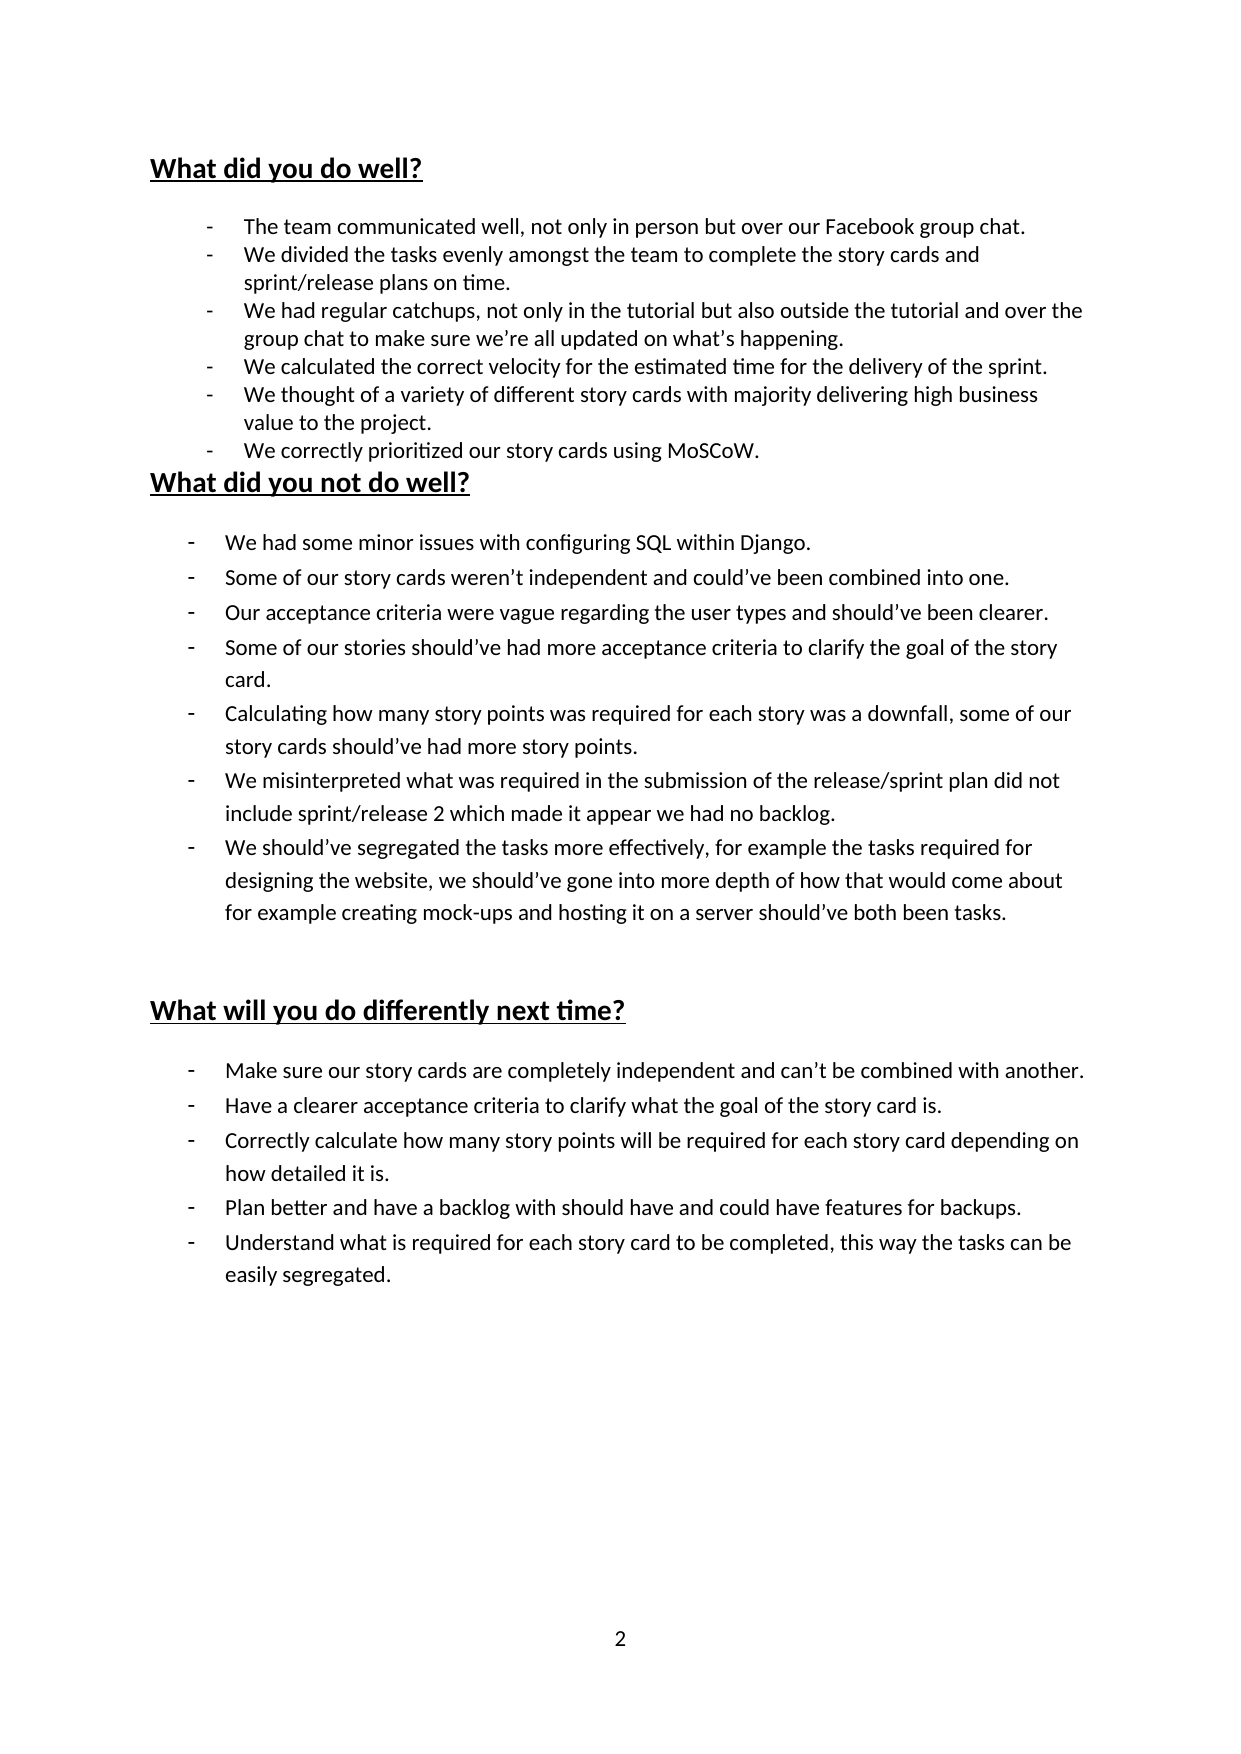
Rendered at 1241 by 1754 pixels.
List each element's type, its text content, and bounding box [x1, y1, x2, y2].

list We had regular catchups, not only in the tutorial but also outside the tutorial and over the group chat to make sure we’re all updated on what’s happening. [206, 296, 1090, 352]
list We had some minor issues with configuring SQL within Django. [187, 526, 1090, 556]
list We correctly prioritized our story cards using MoSCoW. [206, 436, 1090, 464]
list Have a clearer acceptance criteria to clarify what the goal of the story card is. [187, 1089, 1090, 1119]
list Some of our stories should’ve had more acceptance criteria to clarify the goal of the story card. [187, 631, 1090, 693]
list Calculating how many story points was required for each story was a downfall, some of our story cards should’ve had more story points. [187, 698, 1090, 760]
list We divided the tasks evenly amongst the team to complete the story cards and sprint/release plans on time. [206, 240, 1090, 296]
list Correctly calculate how many story points will be required for each story card depending on how detailed it is. [187, 1124, 1090, 1187]
list Plan better and have a backlog with should have and could have features for backups. [187, 1191, 1090, 1221]
list We misinterpreted what was required in the submission of the release/sprint plan did not include sprint/release 2 which made it appear we had no backlog. [187, 764, 1090, 827]
list We calculated the correct velocity for the estimated time for the delivery of the sprint. [206, 352, 1090, 380]
list We thought of a variety of different story cards with majority delivering high business value to the project. [206, 380, 1090, 436]
list Some of our story cards weren’t independent and could’ve been combined into one. [187, 561, 1090, 591]
list Understand what is required for each story card to be completed, this way the tasks can be easily segregated. [187, 1226, 1090, 1288]
text What did you not do well? [150, 464, 1090, 499]
text What will you do differently next time? [150, 992, 1090, 1028]
list Make sure our story cards are completely independent and can’t be combined with another. [187, 1054, 1090, 1084]
text What did you do well? [150, 150, 1090, 186]
list We should’ve segregated the tasks more effectively, for example the tasks required for designing the website, we should’ve gone into more depth of how that would come about for example creating mock-ups and hosting it on a server should’ve both been tasks. [187, 831, 1090, 926]
list Our acceptance criteria were vague regarding the user types and should’ve been clearer. [187, 596, 1090, 626]
list The team communicated well, not only in person but over our Facebook group chat. [206, 212, 1090, 240]
